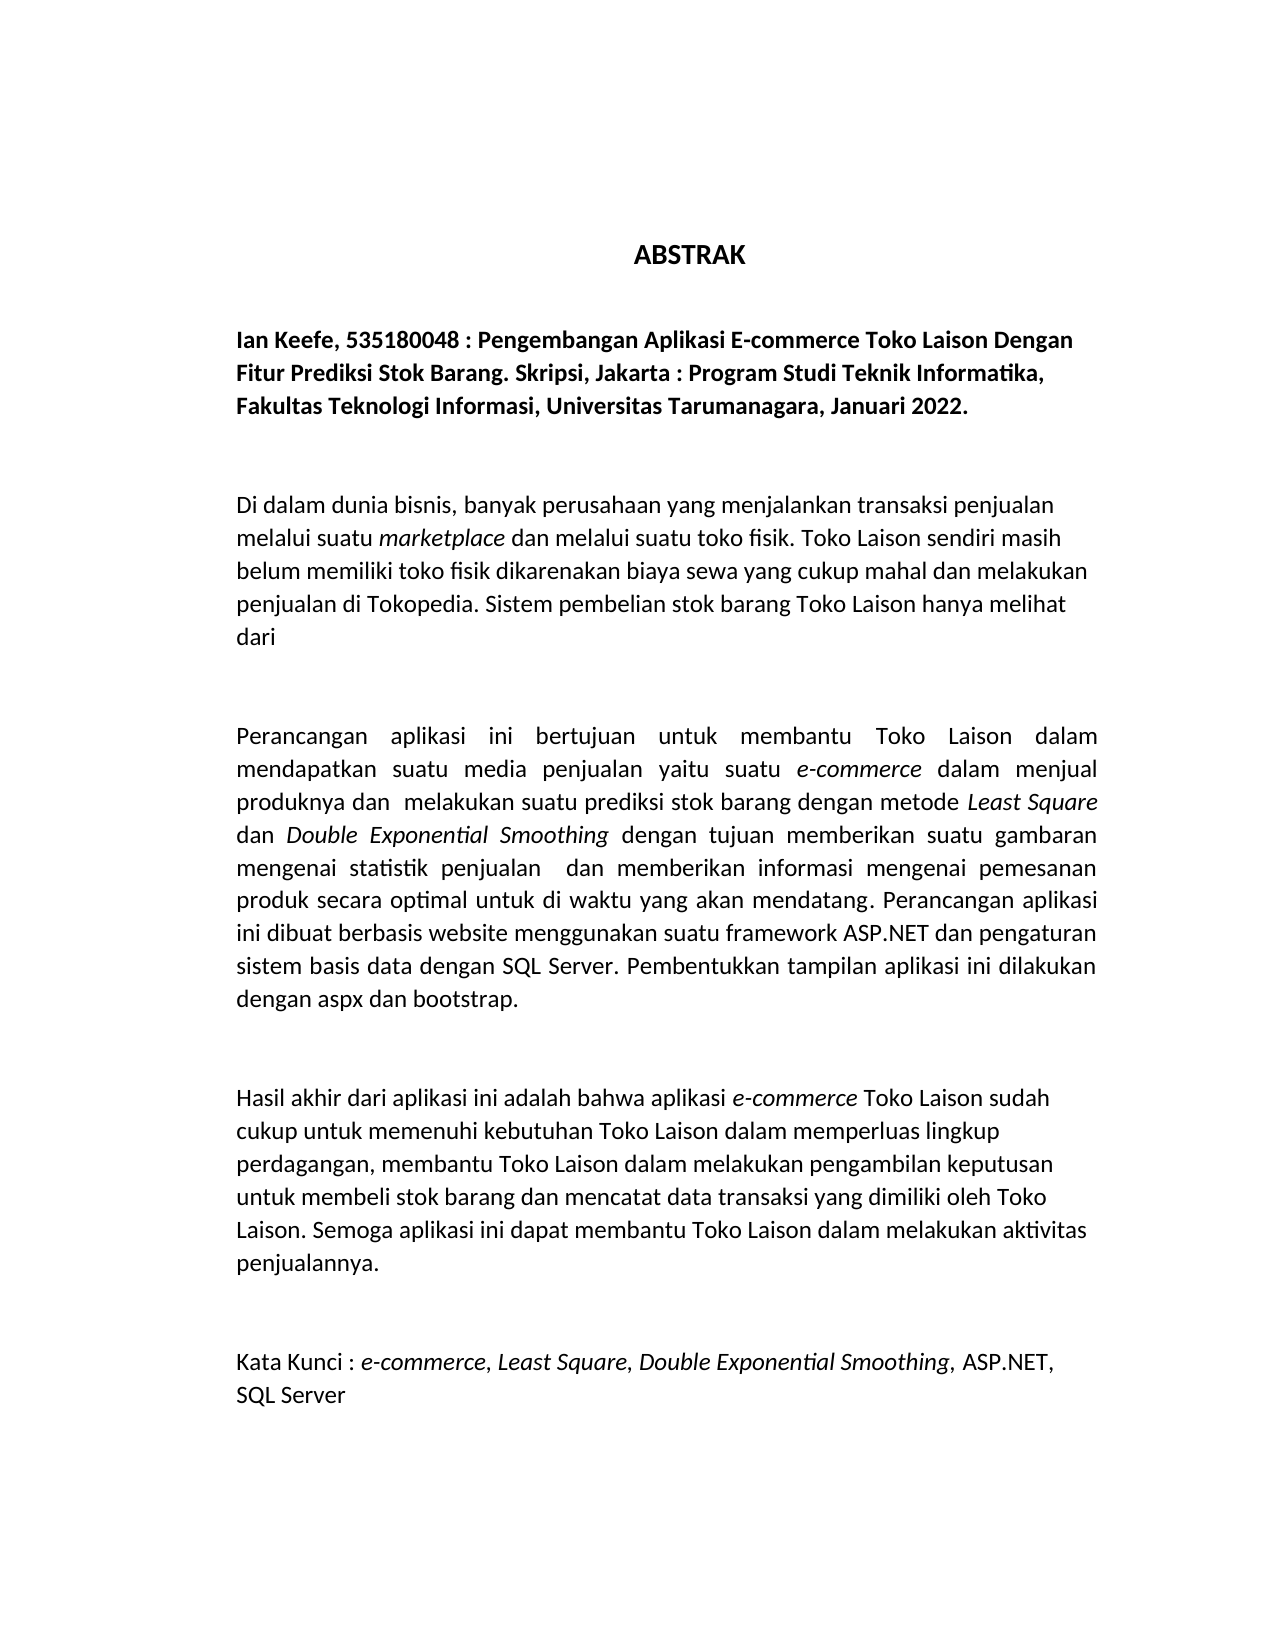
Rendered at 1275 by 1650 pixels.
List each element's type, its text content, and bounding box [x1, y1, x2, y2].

text Perancangan aplikasi ini bertujuan untuk membantu Toko Laison dalam mendapatkan suatu media penjualan yaitu suatu e-commerce dalam menjual produknya dan melakukan suatu prediksi stok barang dengan metode Least Square dan Double Exponential Smoothing dengan tujuan memberikan suatu gambaran mengenai statistik penjualan dan memberikan informasi mengenai pemesanan produk secara optimal untuk di waktu yang akan mendatang. Perancangan aplikasi ini dibuat berbasis website menggunakan suatu framework ASP.NET dan pengaturan sistem basis data dengan SQL Server. Pembentukkan tampilan aplikasi ini dilakukan dengan aspx dan bootstrap. [236, 720, 1098, 1014]
text Kata Kunci : e-commerce, Least Square, Double Exponential Smoothing, ASP.NET, SQL Server [236, 1346, 1098, 1410]
text Ian Keefe, 535180048 : Pengembangan Aplikasi E-commerce Toko Laison Dengan Fitur Prediksi Stok Barang. Skripsi, Jakarta : Program Studi Teknik Informatika, Fakultas Teknologi Informasi, Universitas Tarumanagara, Januari 2022. [236, 324, 1098, 421]
subtitle ABSTRAK [281, 236, 1098, 272]
text Di dalam dunia bisnis, banyak perusahaan yang menjalankan transaksi penjualan melalui suatu marketplace dan melalui suatu toko fisik. Toko Laison sendiri masih belum memiliki toko fisik dikarenakan biaya sewa yang cukup mahal dan melakukan penjualan di Tokopedia. Sistem pembelian stok barang Toko Laison hanya melihat dari [236, 489, 1098, 651]
text Hasil akhir dari aplikasi ini adalah bahwa aplikasi e-commerce Toko Laison sudah cukup untuk memenuhi kebutuhan Toko Laison dalam memperluas lingkup perdagangan, membantu Toko Laison dalam melakukan pengambilan keputusan untuk membeli stok barang dan mencatat data transaksi yang dimiliki oleh Toko Laison. Semoga aplikasi ini dapat membantu Toko Laison dalam melakukan aktivitas penjualannya. [236, 1083, 1098, 1278]
